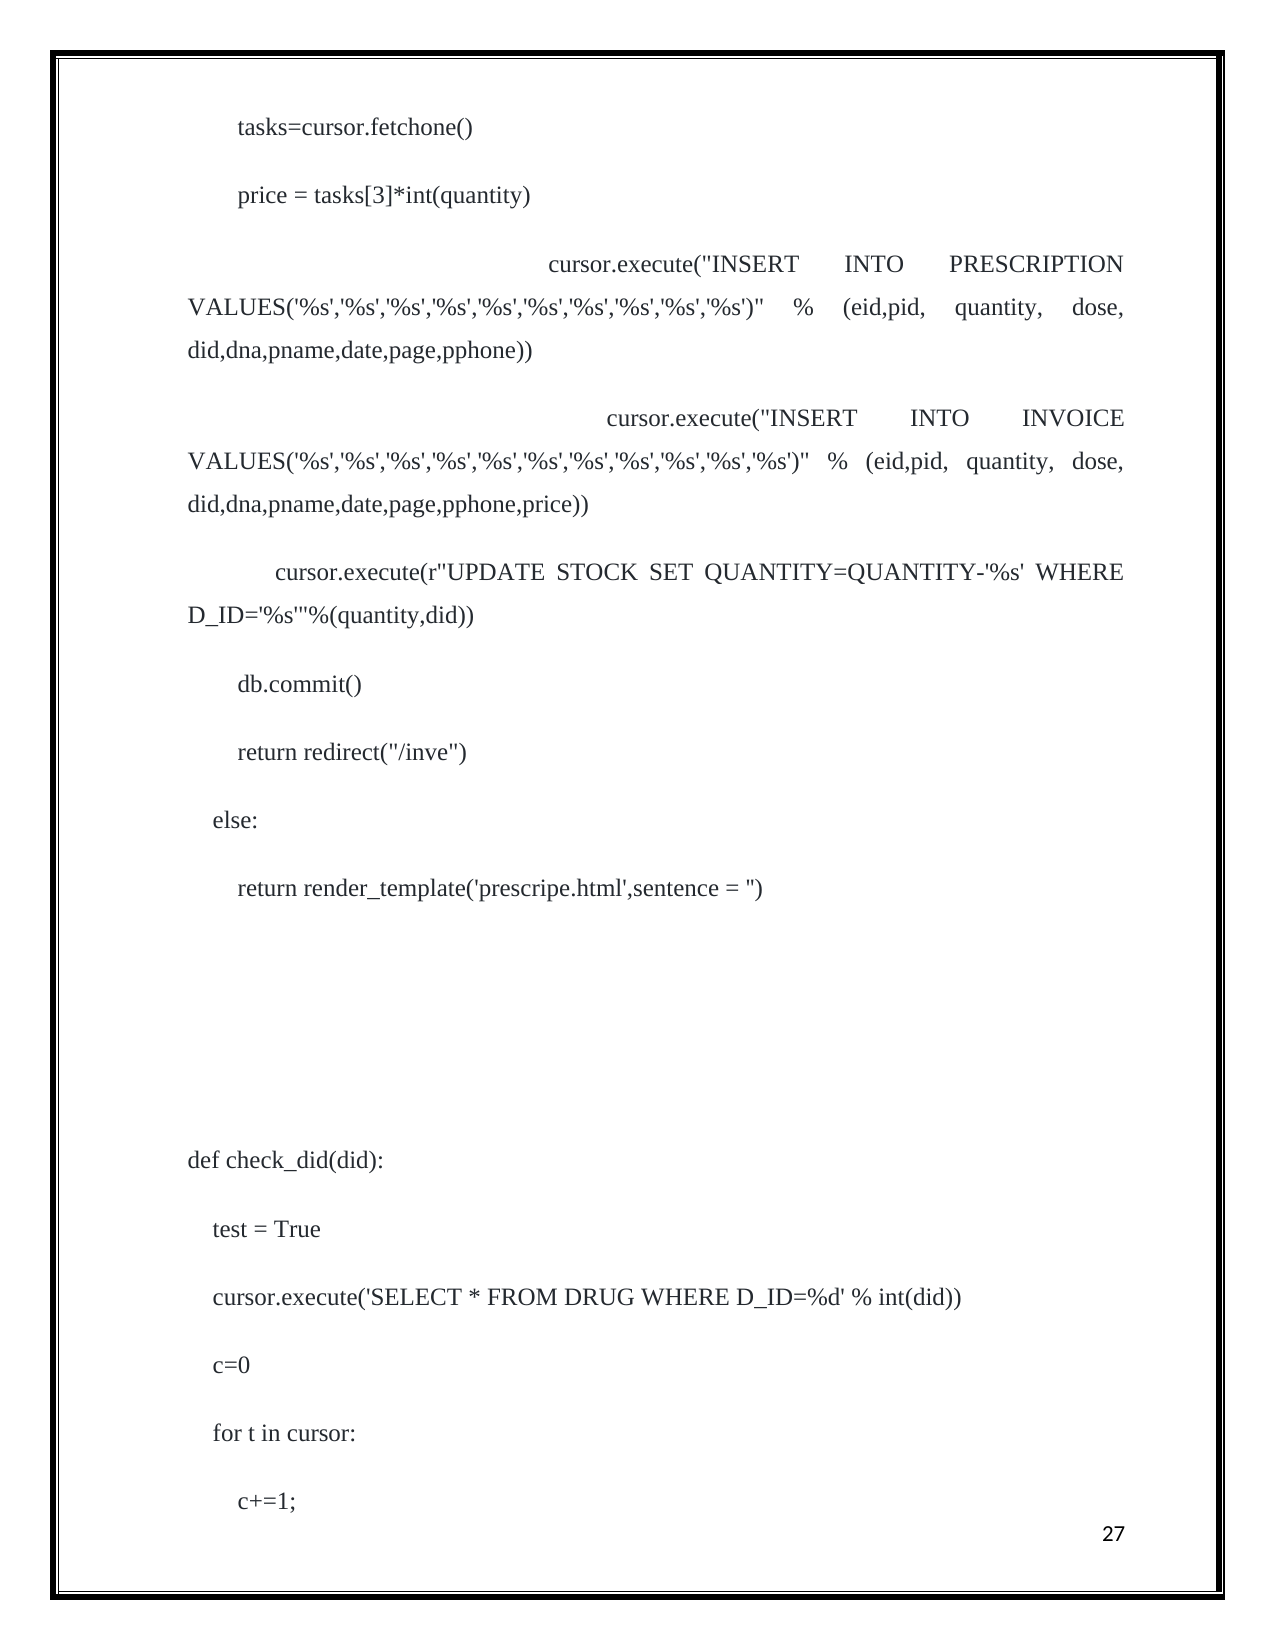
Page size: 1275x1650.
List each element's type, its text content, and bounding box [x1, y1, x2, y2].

text cursor.execute(r"UPDATE STOCK SET QUANTITY=QUANTITY-'%s' WHERE D_ID='%s'"%(quantity,did)) [187, 557, 1125, 629]
text def check_did(did): [187, 1146, 1125, 1174]
text return redirect("/inve") [187, 737, 1125, 766]
text cursor.execute("INSERT INTO INVOICE VALUES('%s','%s','%s','%s','%s','%s','%s','%s','%s','%s','%s')" % (eid,pid, quantity, dose, did,dna,pname,date,page,pphone,price)) [187, 403, 1125, 518]
text tasks=cursor.fetchone() [187, 112, 1125, 141]
text else: [187, 805, 1125, 834]
text cursor.execute('SELECT * FROM DRUG WHERE D_ID=%d' % int(did)) [187, 1282, 1125, 1311]
text cursor.execute("INSERT INTO PRESCRIPTION VALUES('%s','%s','%s','%s','%s','%s','%s','%s','%s','%s')" % (eid,pid, quantity, dose, did,dna,pname,date,page,pphone)) [187, 249, 1125, 364]
text db.commit() [187, 669, 1125, 697]
text return render_template('prescripe.html',sentence = '') [187, 873, 1125, 902]
text c+=1; [187, 1486, 1125, 1515]
text test = True [187, 1214, 1125, 1242]
text c=0 [187, 1350, 1125, 1379]
text price = tasks[3]*int(quantity) [187, 181, 1125, 209]
text for t in cursor: [187, 1418, 1125, 1447]
